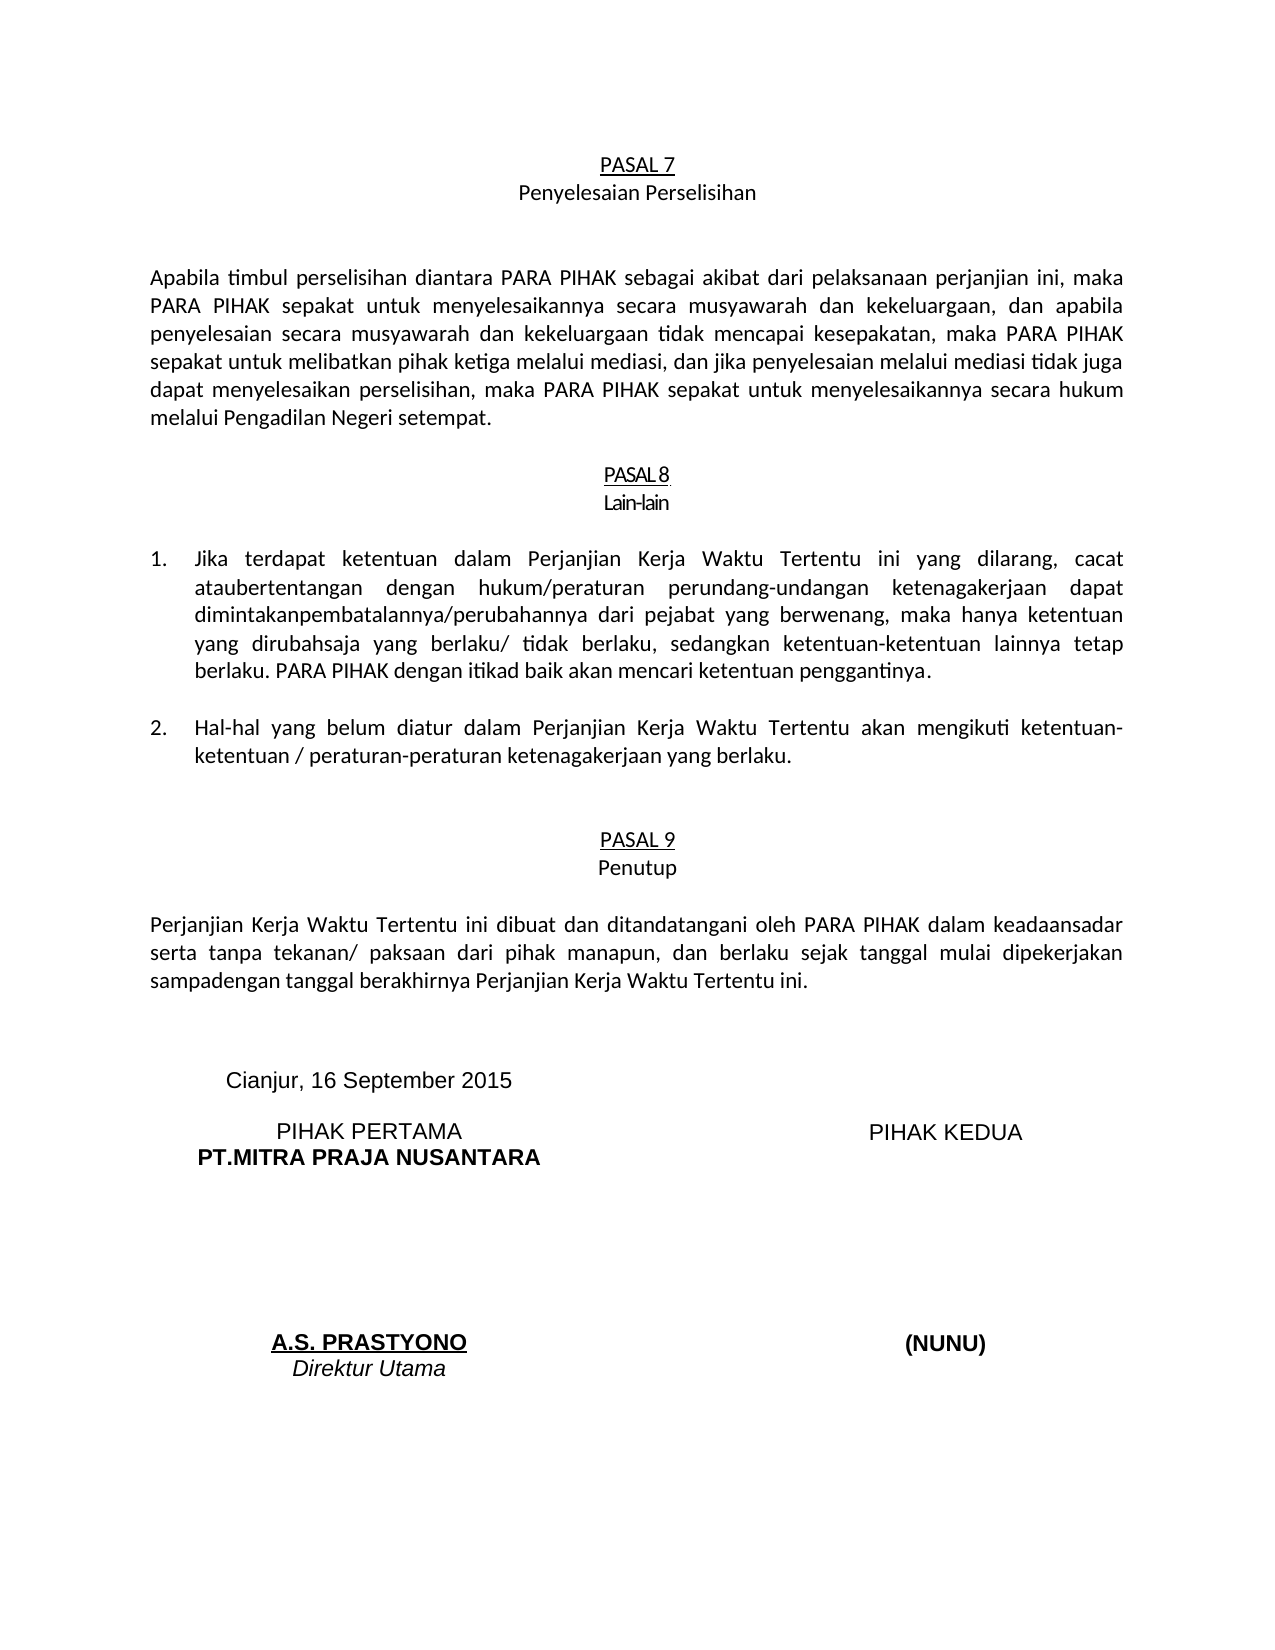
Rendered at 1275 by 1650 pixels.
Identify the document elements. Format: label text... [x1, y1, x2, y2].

text PASAL 7 [150, 150, 1125, 178]
text Perjanjian Kerja Waktu Tertentu ini dibuat dan ditandatangani oleh PARA PIHAK dalam keadaansadar serta tanpa tekanan/ paksaan dari pihak manapun, dan berlaku sejak tanggal mulai dipekerjakan sampadengan tanggal berakhirnya Perjanjian Kerja Waktu Tertentu ini. [150, 910, 1125, 994]
text Penyelesaian Perselisihan [150, 178, 1125, 206]
text PASAL 9 [150, 825, 1125, 853]
list Jika terdapat ketentuan dalam Perjanjian Kerja Waktu Tertentu ini yang dilarang, cacat ataubertentangan dengan hukum/peraturan perundang-undangan ketenagakerjaan dapat dimintakanpembatalannya/perubahannya dari pejabat yang berwenang, maka hanya ketentuan yang dirubahsaja yang berlaku/ tidak berlaku, sedangkan ketentuan-ketentuan lainnya tetap berlaku. PARA PIHAK dengan itikad baik akan mencari ketentuan penggantinya. [150, 544, 1125, 685]
text Lain-lain [150, 488, 1125, 517]
list Hal-hal yang belum diatur dalam Perjanjian Kerja Waktu Tertentu akan mengikuti ketentuan-ketentuan / peraturan-peraturan ketenagakerjaan yang berlaku. [150, 713, 1125, 769]
text PASAL 8 [150, 461, 1125, 488]
text Penutup [150, 853, 1125, 881]
text Apabila timbul perselisihan diantara PARA PIHAK sebagai akibat dari pelaksanaan perjanjian ini, maka PARA PIHAK sepakat untuk menyelesaikannya secara musyawarah dan kekeluargaan, dan apabila penyelesaian secara musyawarah dan kekeluargaan tidak mencapai kesepakatan, maka PARA PIHAK sepakat untuk melibatkan pihak ketiga melalui mediasi, dan jika penyelesaian melalui mediasi tidak juga dapat menyelesaikan perselisihan, maka PARA PIHAK sepakat untuk menyelesaikannya secara hukum melalui Pengadilan Negeri setempat. [150, 263, 1125, 431]
